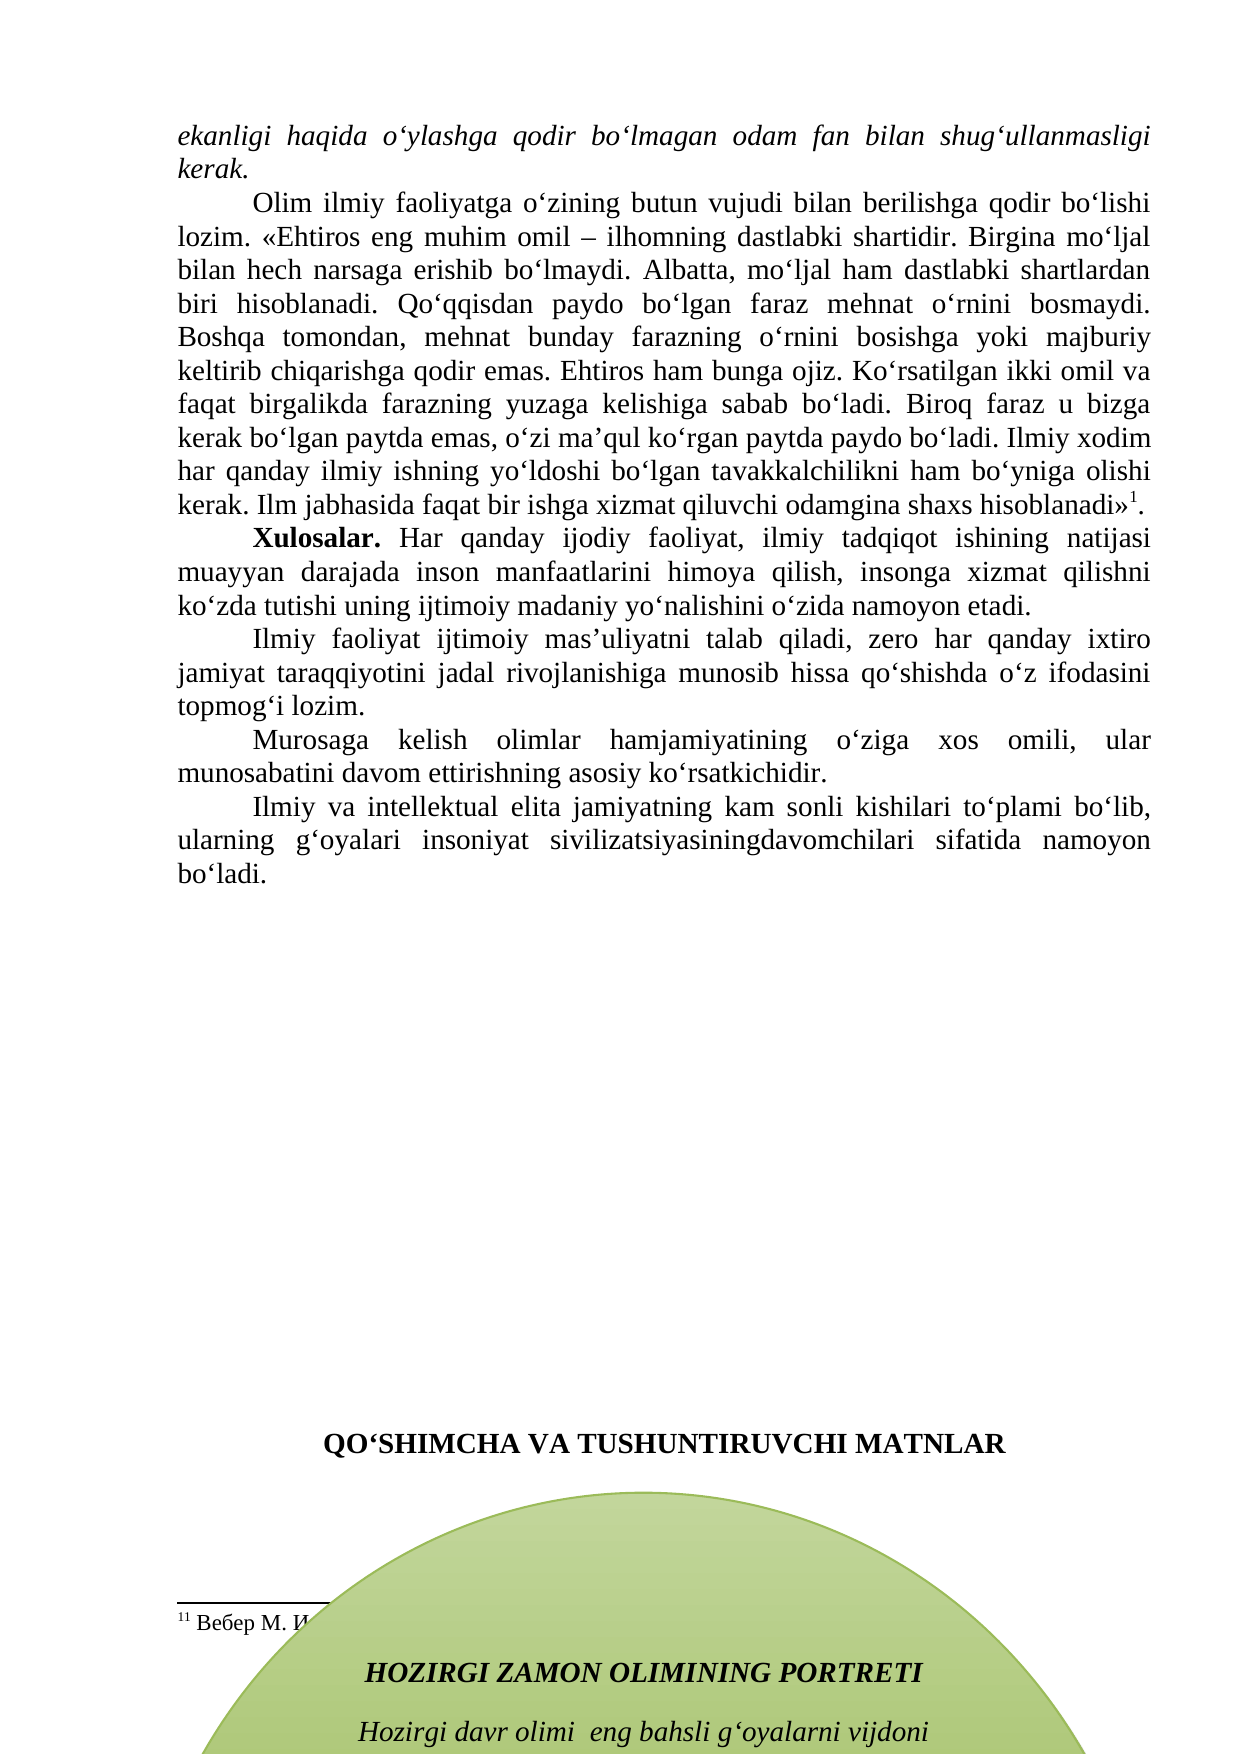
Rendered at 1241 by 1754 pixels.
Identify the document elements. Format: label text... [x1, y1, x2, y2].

text QO‘SHIMCHA VA TUSHUNTIRUVCHI MATNLAR [177, 1426, 1152, 1460]
text Ilmiy va intellektual elita jamiyatning kam sonli kishilari to‘plami bo‘lib, ularning g‘oyalari insoniyat sivilizatsiyasiningdavomchilari sifatida namoyon bo‘ladi. [177, 789, 1152, 889]
text Xulosalar. Har qanday ijodiy faoliyat, ilmiy tadqiqot ishining natijasi muayyan darajada inson manfaatlarini himoya qilish, insonga xizmat qilishni ko‘zda tutishi uning ijtimoiy madaniy yo‘nalishini o‘zida namoyon etadi. [177, 521, 1152, 621]
text Ilmiy faoliyat ijtimoiy mas’uliyatni talab qiladi, zero har qanday ixtiro jamiyat taraqqiyotini jadal rivojlanishiga munosib hissa qo‘shishda o‘z ifodasini topmog‘i lozim. [177, 621, 1152, 722]
text Olim ilmiy faoliyatga o‘zining butun vujudi bilan berilishga qodir bo‘lishi lozim. «Ehtiros eng muhim omil – ilhomning dastlabki shartidir. Birgina mo‘ljal bilan hech narsaga erishib bo‘lmaydi. Albatta, mo‘ljal ham dastlabki shartlardan biri hisoblanadi. Qo‘qqisdan paydo bo‘lgan faraz mehnat o‘rnini bosmaydi. Boshqa tomondan, mehnat bunday farazning o‘rnini bosishga yoki majburiy keltirib chiqarishga qodir emas. Ehtiros ham bunga ojiz. Ko‘rsatilgan ikki omil va faqat birgalikda farazning yuzaga kelishiga sabab bo‘ladi. Biroq faraz u bizga kerak bo‘lgan paytda emas, o‘zi ma’qul ko‘rgan paytda paydo bo‘ladi. Ilmiy xodim har qanday ilmiy ishning yo‘ldoshi bo‘lgan tavakkalchilikni ham bo‘yniga olishi kerak. Ilm jabhasida faqat bir ishga xizmat qiluvchi odamgina shaxs hisoblanadi»1. [177, 185, 1152, 521]
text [177, 118, 1152, 185]
text Murosaga kelish olimlar hamjamiyatining o‘ziga xos omili, ular munosabatini davom ettirishning asosiy ko‘rsatkichidir. [177, 722, 1152, 789]
